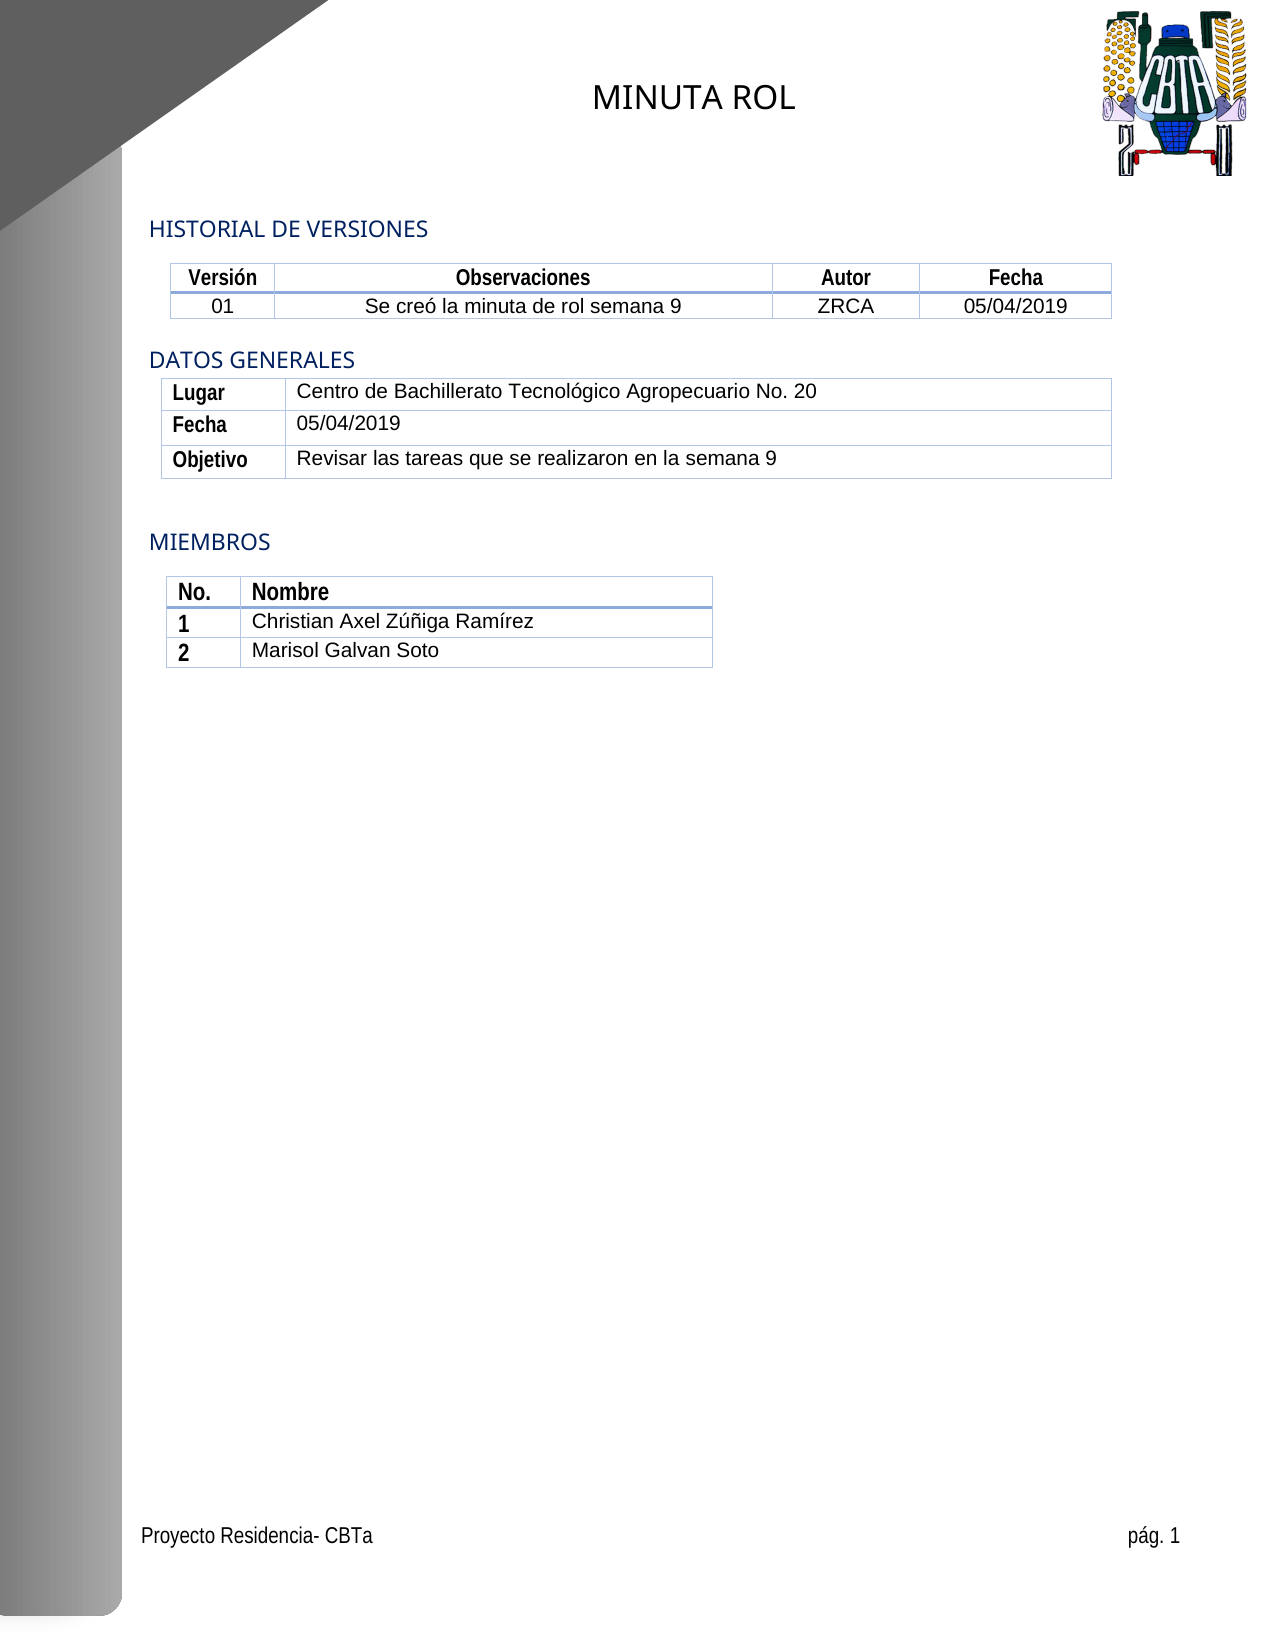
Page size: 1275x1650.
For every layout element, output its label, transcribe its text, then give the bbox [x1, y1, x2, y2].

text HISTORIAL DE VERSIONES [75, 213, 1200, 244]
table_cell 05/04/2019 [920, 294, 1111, 318]
table_header Fecha [920, 264, 1111, 291]
table_cell ZRCA [773, 294, 919, 318]
table_header No. [167, 577, 240, 606]
table_header Lugar [162, 379, 285, 410]
table_cell Marisol Galvan Soto [241, 638, 712, 667]
table_header Autor [773, 264, 919, 291]
table_cell 01 [171, 294, 274, 318]
table_cell Christian Axel Zúñiga Ramírez [241, 609, 712, 637]
picture [1092, 11, 1257, 176]
table_header Nombre [241, 577, 712, 606]
table_cell 05/04/2019 [286, 411, 1111, 445]
table_cell 2 [167, 638, 240, 667]
table_header Centro de Bachillerato Tecnológico Agropecuario No. 20 [286, 379, 1111, 410]
table_cell Se creó la minuta de rol semana 9 [275, 294, 772, 318]
table_header Versión [171, 264, 274, 291]
table_cell Objetivo [162, 446, 285, 477]
table_cell Revisar las tareas que se realizaron en la semana 9 [286, 446, 1111, 477]
table_cell 1 [167, 609, 240, 637]
table_cell Fecha [162, 411, 285, 445]
text MIEMBROS [75, 525, 1200, 557]
subtitle DATOS GENERALES [75, 344, 1200, 375]
table_header Observaciones [275, 264, 772, 291]
